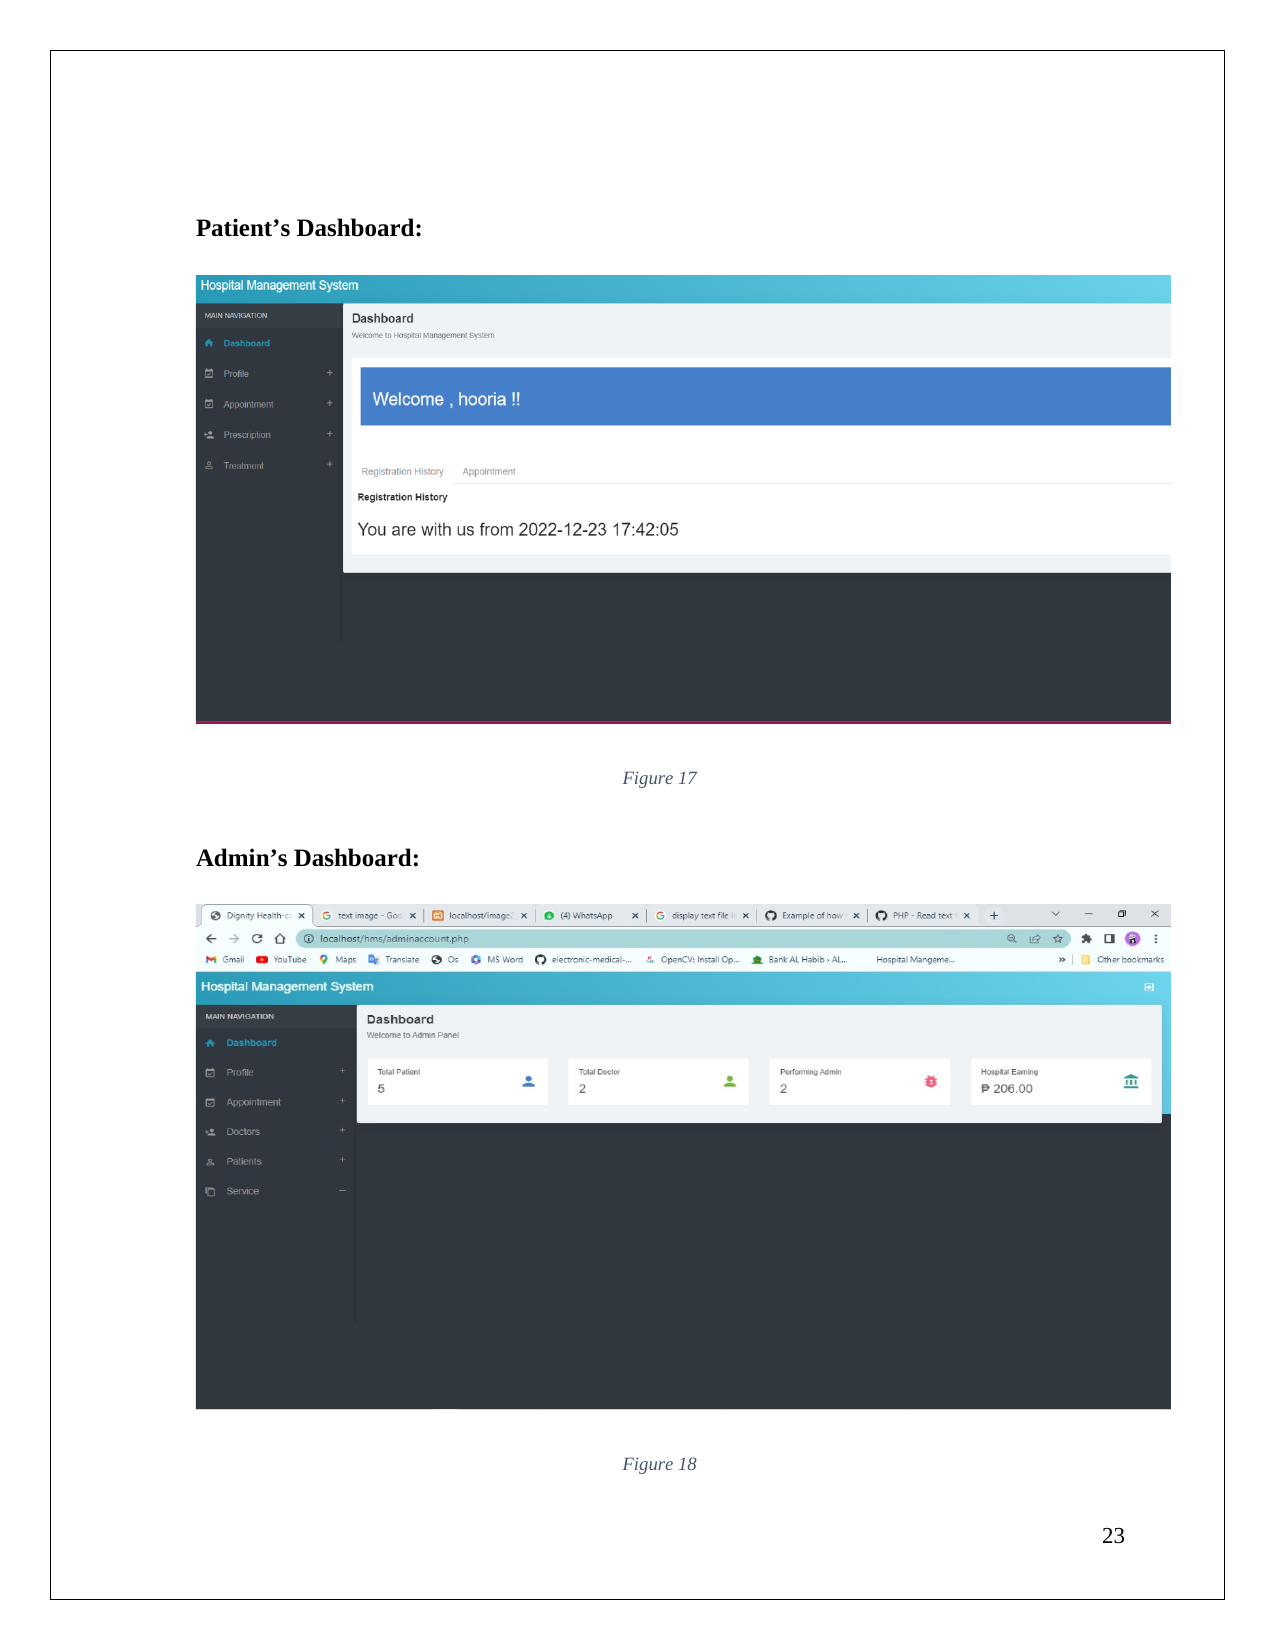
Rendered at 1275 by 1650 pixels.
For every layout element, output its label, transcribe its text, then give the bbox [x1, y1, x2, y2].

picture [195, 904, 1171, 1410]
subtitle Admin’s Dashboard: [196, 843, 1125, 871]
text Figure 18 [196, 1453, 1125, 1474]
text Figure 17 [196, 767, 1125, 788]
picture [195, 275, 1171, 724]
subtitle Patient’s Dashboard: [196, 213, 1125, 242]
